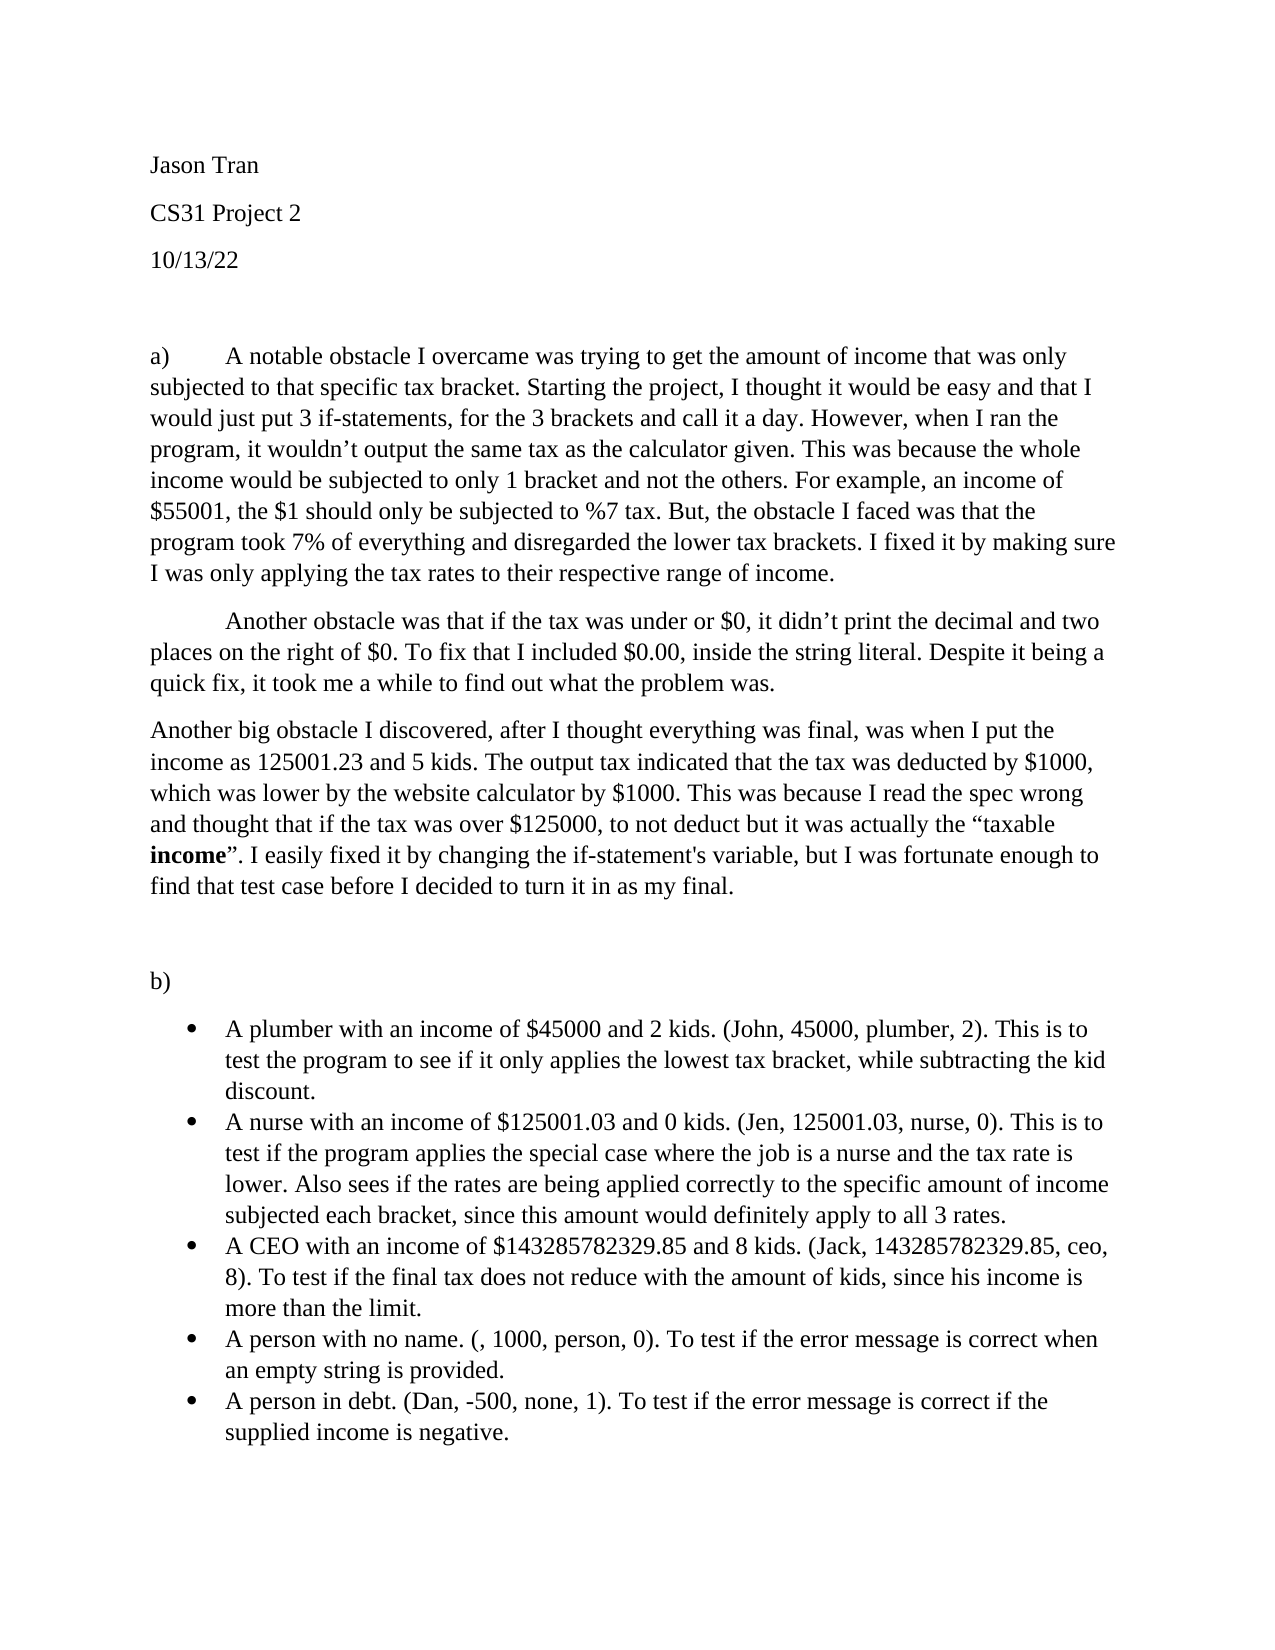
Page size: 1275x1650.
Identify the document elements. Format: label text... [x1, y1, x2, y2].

list A nurse with an income of $125001.03 and 0 kids. (Jen, 125001.03, nurse, 0). This is to test if the program applies the special case where the job is a nurse and the tax rate is lower. Also sees if the rates are being applied correctly to the specific amount of income subjected each bracket, since this amount would definitely apply to all 3 rates. [187, 1107, 1125, 1229]
text CS31 Project 2 [150, 198, 1125, 226]
list A person in debt. (Dan, -500, none, 1). To test if the error message is correct if the supplied income is negative. [187, 1386, 1125, 1446]
text a) A notable obstacle I overcame was trying to get the amount of income that was only subjected to that specific tax bracket. Starting the project, I thought it would be easy and that I would just put 3 if-statements, for the 3 brackets and call it a day. However, when I ran the program, it wouldn’t output the same tax as the calculator given. This was because the whole income would be subjected to only 1 bracket and not the others. For example, an income of $55001, the $1 should only be subjected to %7 tax. But, the obstacle I faced was that the program took 7% of everything and disregarded the lower tax brackets. I fixed it by making sure I was only applying the tax rates to their respective range of income. [150, 341, 1125, 587]
text Jason Tran [150, 150, 1125, 179]
text 10/13/22 [150, 245, 1125, 274]
list A person with no name. (, 1000, person, 0). To test if the error message is correct when an empty string is provided. [187, 1324, 1125, 1384]
text Another big obstacle I discovered, after I thought everything was final, was when I put the income as 125001.23 and 5 kids. The output tax indicated that the tax was deducted by $1000, which was lower by the website calculator by $1000. This was because I read the spec wrong and thought that if the tax was over $125000, to not deduct but it was actually the “taxable income”. I easily fixed it by changing the if-statement's variable, but I was fortunate enough to find that test case before I decided to turn it in as my final. [150, 716, 1125, 899]
text b) [150, 966, 1125, 995]
list A CEO with an income of $143285782329.85 and 8 kids. (Jack, 143285782329.85, ceo, 8). To test if the final tax does not reduce with the amount of kids, since his income is more than the limit. [187, 1231, 1125, 1322]
text Another obstacle was that if the tax was under or $0, it didn’t print the decimal and two places on the right of $0. To fix that I included $0.00, inside the string literal. Despite it being a quick fix, it took me a while to find out what the problem was. [150, 606, 1125, 697]
list A plumber with an income of $45000 and 2 kids. (John, 45000, plumber, 2). This is to test the program to see if it only applies the lowest tax bracket, while subtracting the kid discount. [187, 1014, 1125, 1105]
